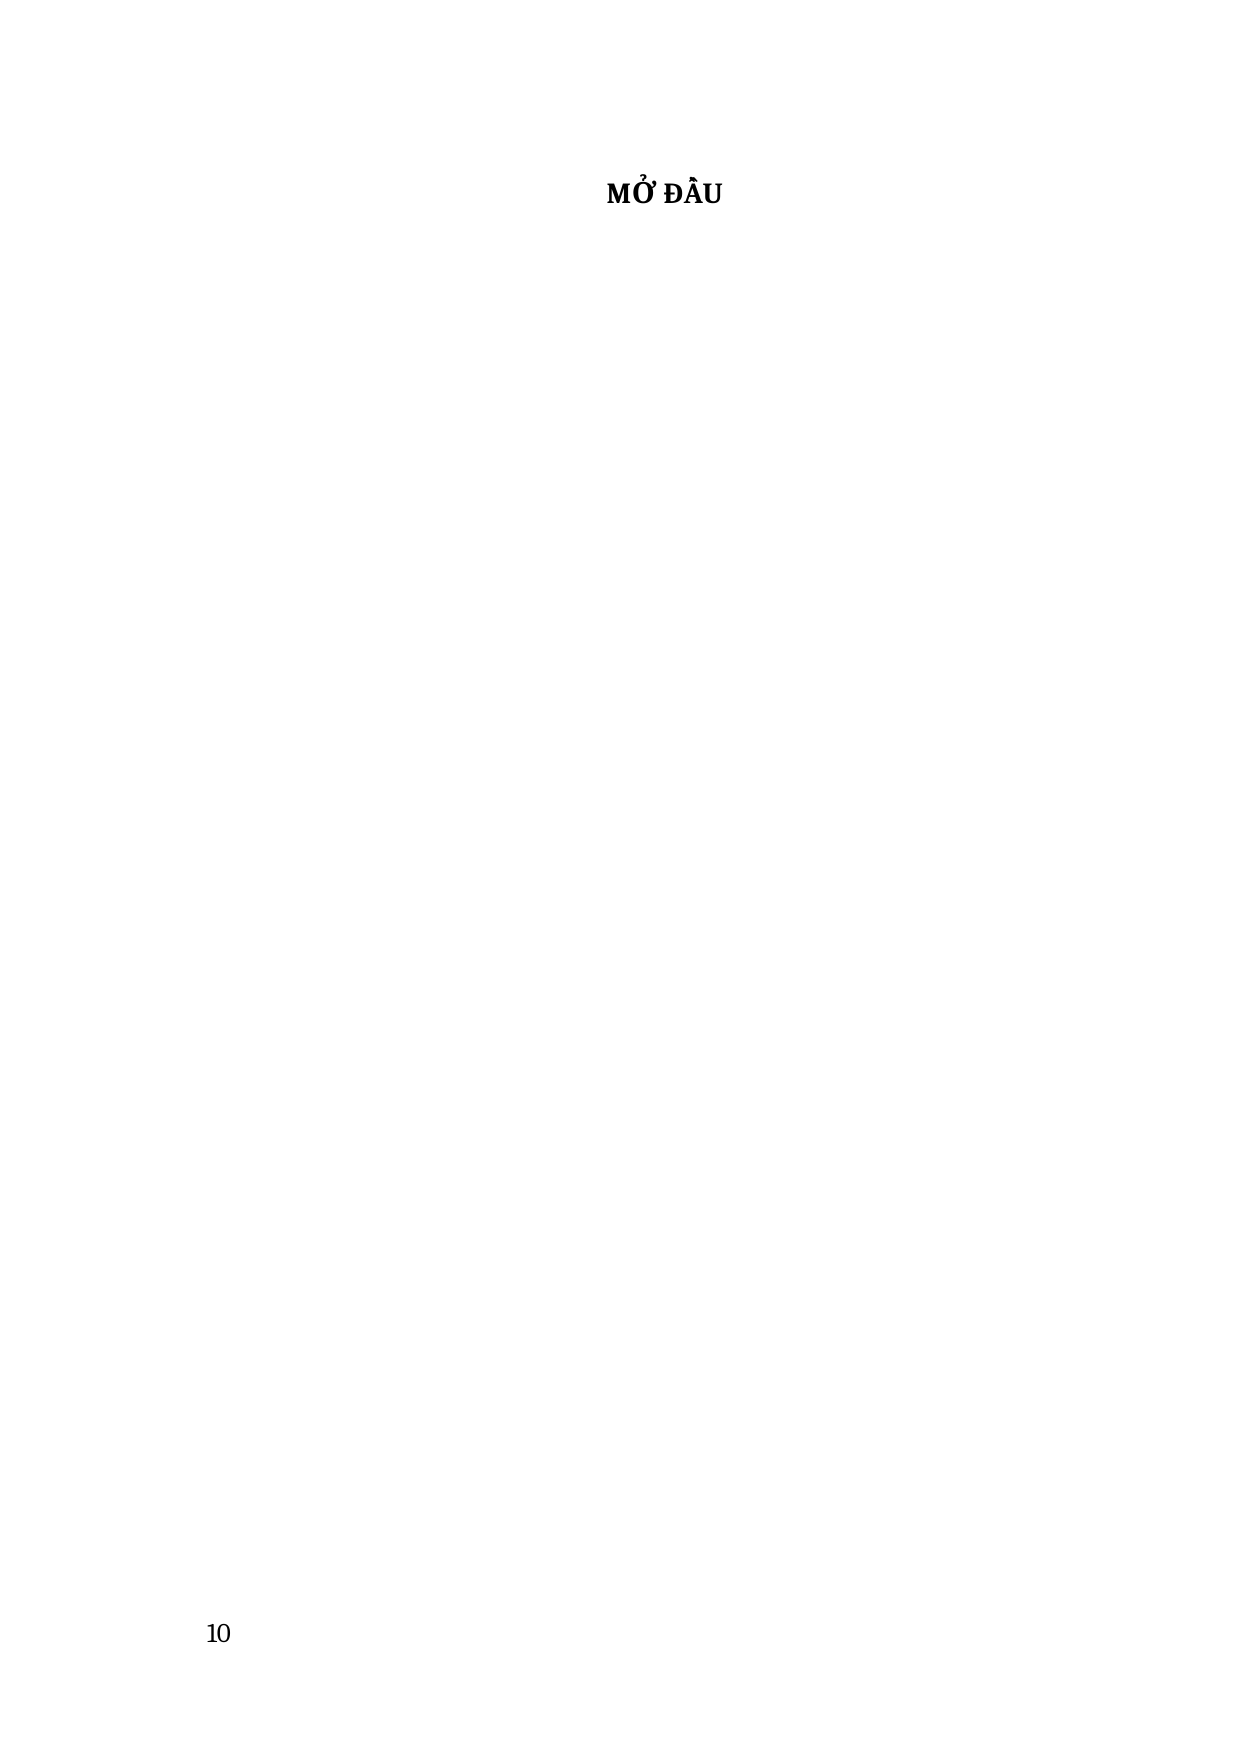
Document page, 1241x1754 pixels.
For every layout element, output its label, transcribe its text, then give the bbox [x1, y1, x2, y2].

title MỞ ĐẦU [207, 177, 1122, 211]
